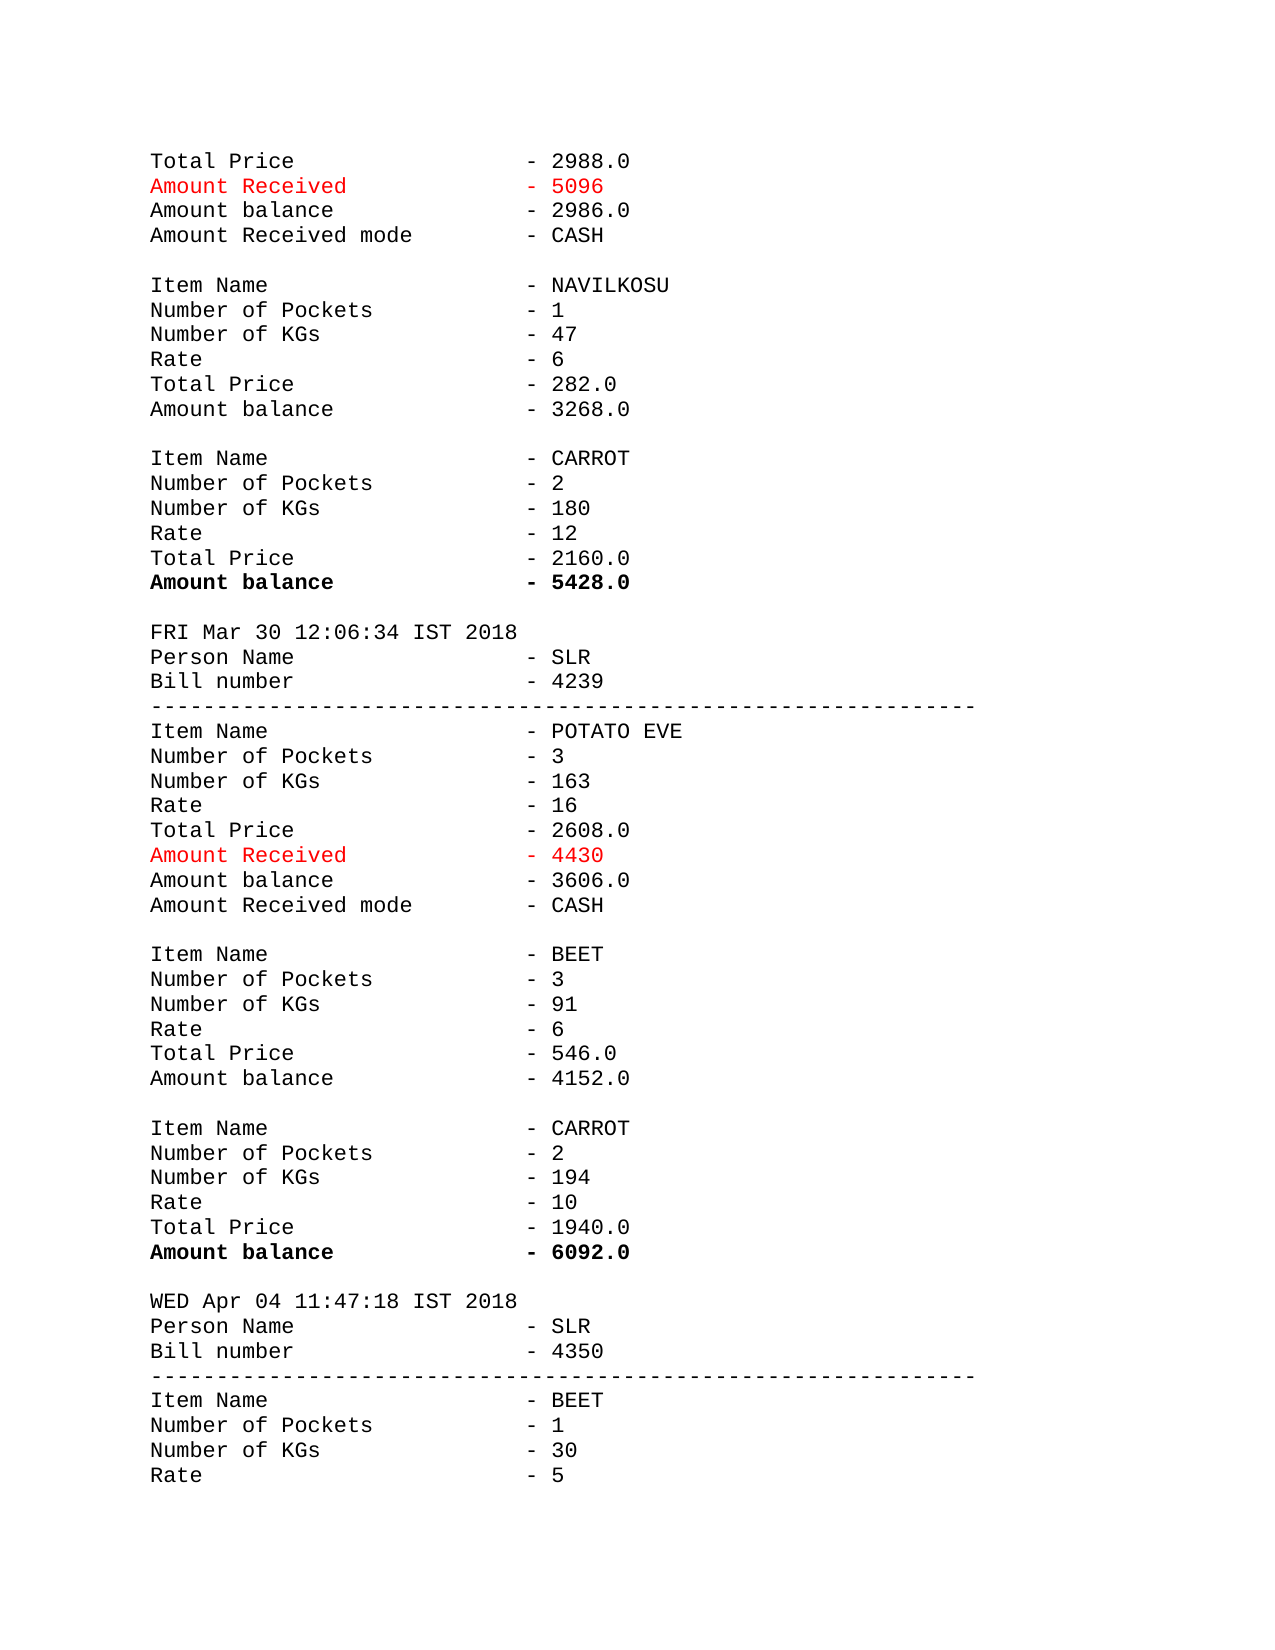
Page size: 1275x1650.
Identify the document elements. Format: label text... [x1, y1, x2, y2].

text Number of Pockets - 3 [150, 745, 1125, 770]
text Total Price - 282.0 [150, 373, 1125, 398]
text WED Apr 04 11:47:18 IST 2018 [150, 1290, 1125, 1315]
text Person Name - SLR [150, 646, 1125, 671]
text Total Price - 1940.0 [150, 1216, 1125, 1241]
text Amount Received - 5096 [150, 175, 1125, 199]
text Number of Pockets - 1 [150, 299, 1125, 323]
text Number of KGs - 91 [150, 993, 1125, 1018]
text --------------------------------------------------------------- [150, 1365, 1125, 1389]
text Amount balance - 3606.0 [150, 869, 1125, 894]
text Person Name - SLR [150, 1315, 1125, 1340]
text Number of Pockets - 1 [150, 1414, 1125, 1439]
text Rate - 6 [150, 1018, 1125, 1042]
text Number of KGs - 163 [150, 770, 1125, 794]
text Total Price - 2160.0 [150, 547, 1125, 571]
text Number of KGs - 180 [150, 497, 1125, 522]
text Rate - 16 [150, 794, 1125, 819]
text Bill number - 4239 [150, 671, 1125, 695]
text Amount Received - 4430 [150, 844, 1125, 869]
text Bill number - 4350 [150, 1340, 1125, 1365]
text Number of KGs - 30 [150, 1439, 1125, 1464]
text FRI Mar 30 12:06:34 IST 2018 [150, 621, 1125, 646]
text Total Price - 546.0 [150, 1042, 1125, 1067]
text Item Name - CARROT [150, 447, 1125, 472]
text Amount balance - 2986.0 [150, 199, 1125, 224]
text Number of Pockets - 2 [150, 472, 1125, 497]
text Total Price - 2988.0 [150, 150, 1125, 175]
text Item Name - POTATO EVE [150, 720, 1125, 745]
text Rate - 6 [150, 348, 1125, 373]
text Amount balance - 5428.0 [150, 571, 1125, 596]
text Total Price - 2608.0 [150, 819, 1125, 844]
text Amount Received mode - CASH [150, 224, 1125, 249]
text Number of KGs - 47 [150, 323, 1125, 348]
text Number of KGs - 194 [150, 1166, 1125, 1191]
text Item Name - NAVILKOSU [150, 274, 1125, 299]
text Item Name - CARROT [150, 1117, 1125, 1142]
text Item Name - BEET [150, 943, 1125, 968]
text Rate - 12 [150, 522, 1125, 547]
text Amount balance - 3268.0 [150, 398, 1125, 423]
text Rate - 10 [150, 1191, 1125, 1216]
text Amount balance - 4152.0 [150, 1067, 1125, 1092]
text Amount Received mode - CASH [150, 894, 1125, 918]
text --------------------------------------------------------------- [150, 695, 1125, 720]
text Number of Pockets - 3 [150, 968, 1125, 993]
text Rate - 5 [150, 1464, 1125, 1489]
text Amount balance - 6092.0 [150, 1241, 1125, 1266]
text Number of Pockets - 2 [150, 1142, 1125, 1166]
text Item Name - BEET [150, 1389, 1125, 1414]
